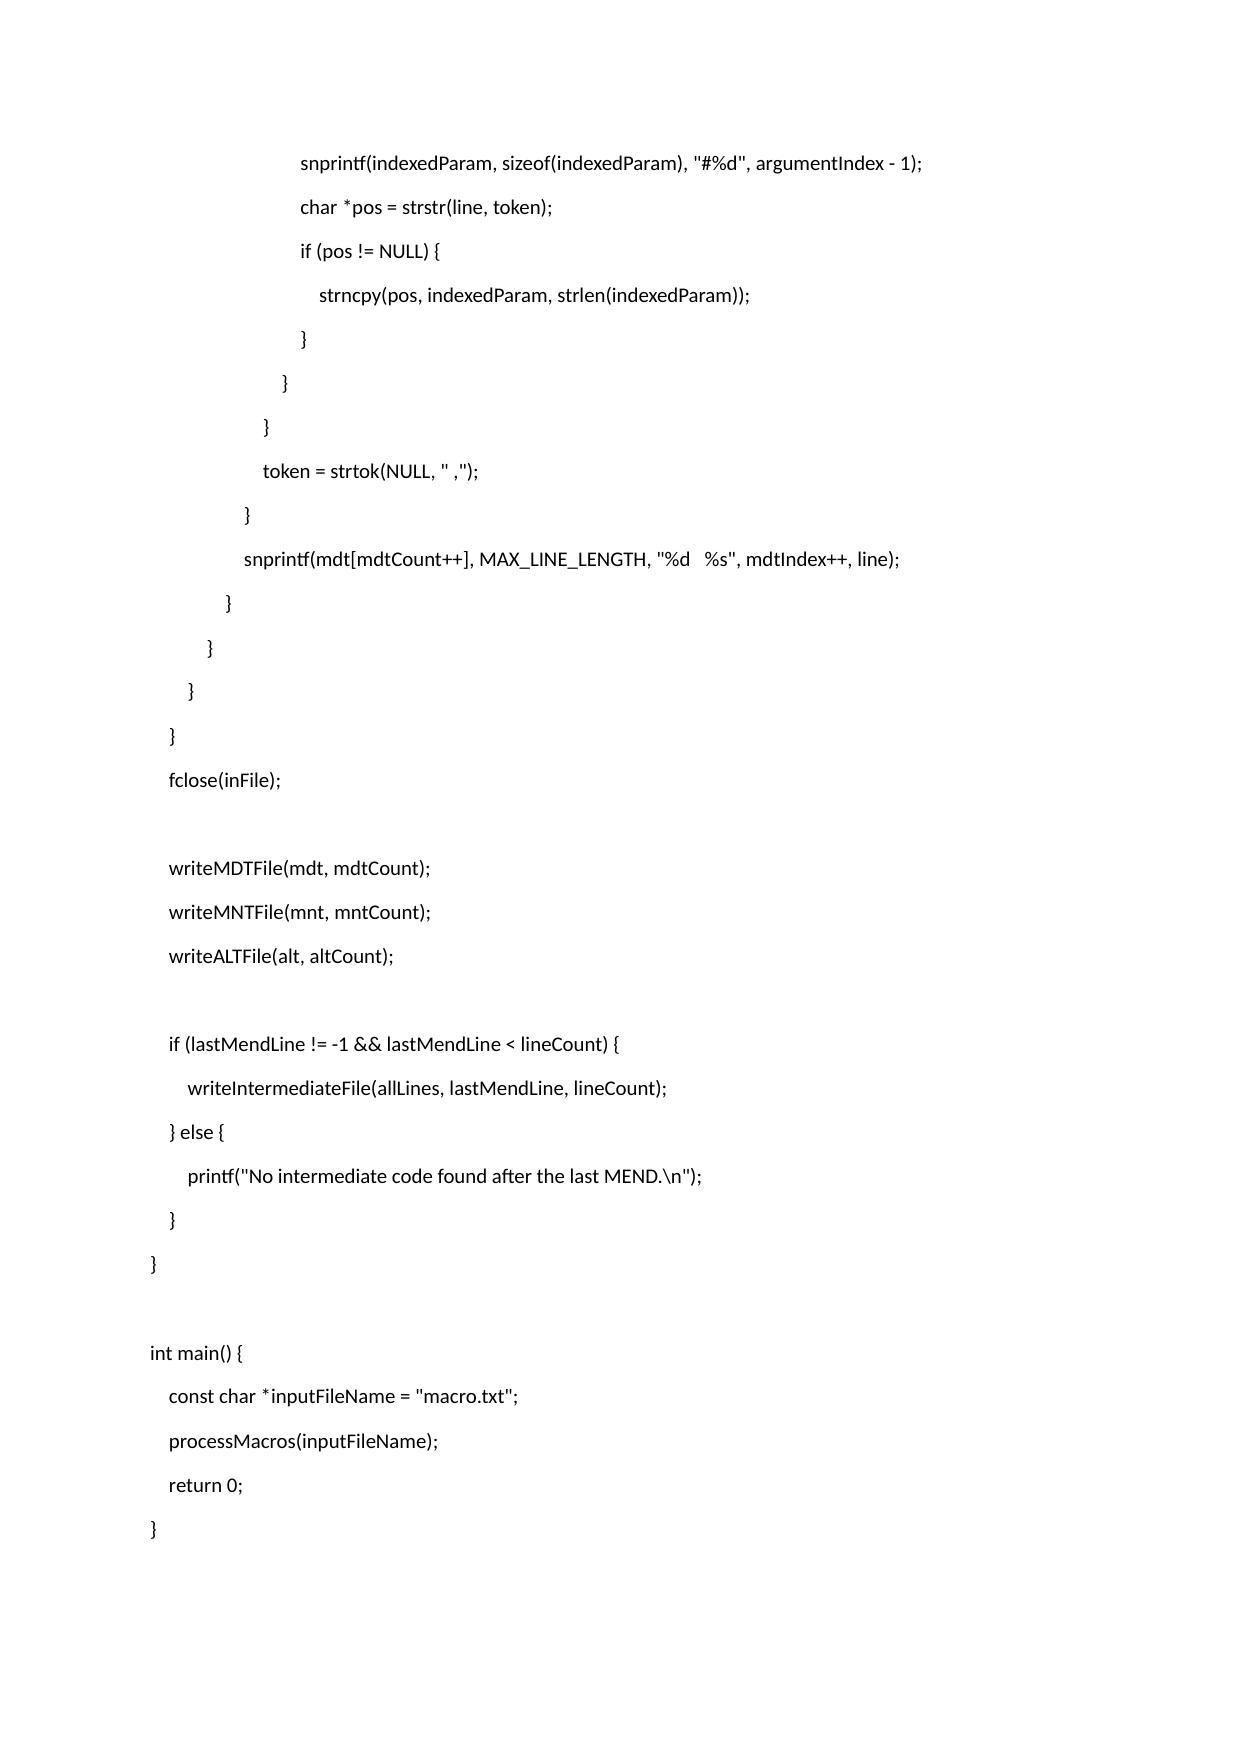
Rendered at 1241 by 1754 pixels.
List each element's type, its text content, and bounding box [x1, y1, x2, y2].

text writeIntermediateFile(allLines, lastMendLine, lineCount); [150, 1075, 1090, 1101]
text } [150, 723, 1090, 748]
text int main() { [150, 1340, 1090, 1365]
text } [150, 1516, 1090, 1541]
text writeMDTFile(mdt, mdtCount); [150, 855, 1090, 880]
text } [150, 591, 1090, 616]
text writeALTFile(alt, altCount); [150, 943, 1090, 968]
text } [150, 502, 1090, 528]
text snprintf(mdt[mdtCount++], MAX_LINE_LENGTH, "%d %s", mdtIndex++, line); [150, 547, 1090, 572]
text } else { [150, 1119, 1090, 1145]
text return 0; [150, 1472, 1090, 1497]
text snprintf(indexedParam, sizeof(indexedParam), "#%d", argumentIndex - 1); [150, 150, 1090, 175]
text strncpy(pos, indexedParam, strlen(indexedParam)); [150, 282, 1090, 308]
text fclose(inFile); [150, 767, 1090, 792]
text processMacros(inputFileName); [150, 1428, 1090, 1453]
text } [150, 635, 1090, 660]
text char *pos = strstr(line, token); [150, 194, 1090, 219]
text const char *inputFileName = "macro.txt"; [150, 1384, 1090, 1409]
text token = strtok(NULL, " ,"); [150, 458, 1090, 484]
text printf("No intermediate code found after the last MEND.\n"); [150, 1163, 1090, 1189]
text } [150, 326, 1090, 352]
text if (lastMendLine != -1 && lastMendLine < lineCount) { [150, 1031, 1090, 1057]
text } [150, 1252, 1090, 1277]
text } [150, 370, 1090, 396]
text } [150, 414, 1090, 440]
text } [150, 679, 1090, 704]
text writeMNTFile(mnt, mntCount); [150, 899, 1090, 924]
text if (pos != NULL) { [150, 238, 1090, 263]
text } [150, 1207, 1090, 1233]
